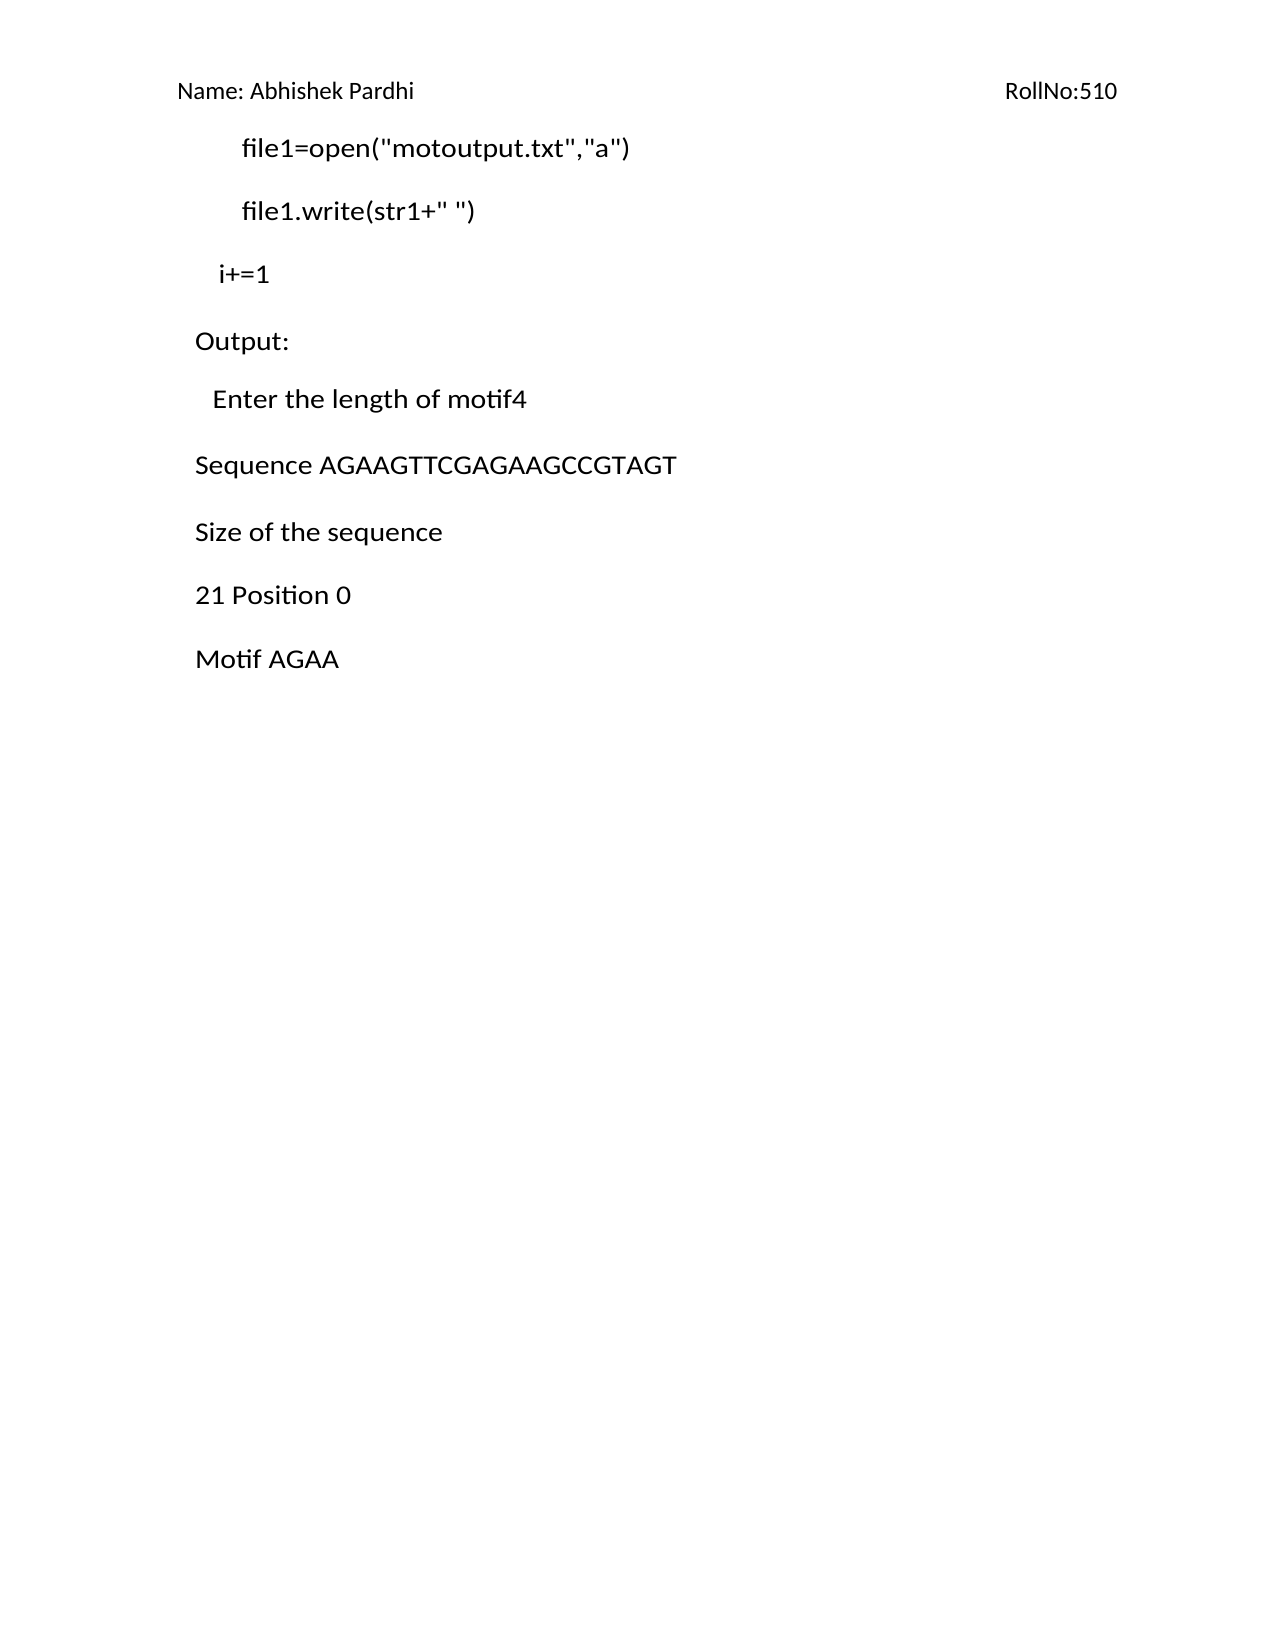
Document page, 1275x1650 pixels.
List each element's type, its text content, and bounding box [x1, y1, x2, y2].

text i+=1 [218, 258, 1160, 291]
text Size of the sequence 21 Position 0 [195, 515, 466, 611]
text file1=open("motoutput.txt","a") file1.write(str1+" ") [242, 131, 649, 227]
text Output: [195, 324, 1160, 357]
text Sequence AGAAGTTCGAGAAGCCGTAGT [195, 448, 1160, 481]
text Motif AGAA [195, 642, 1160, 675]
text Enter the length of motif4 [212, 382, 1160, 415]
